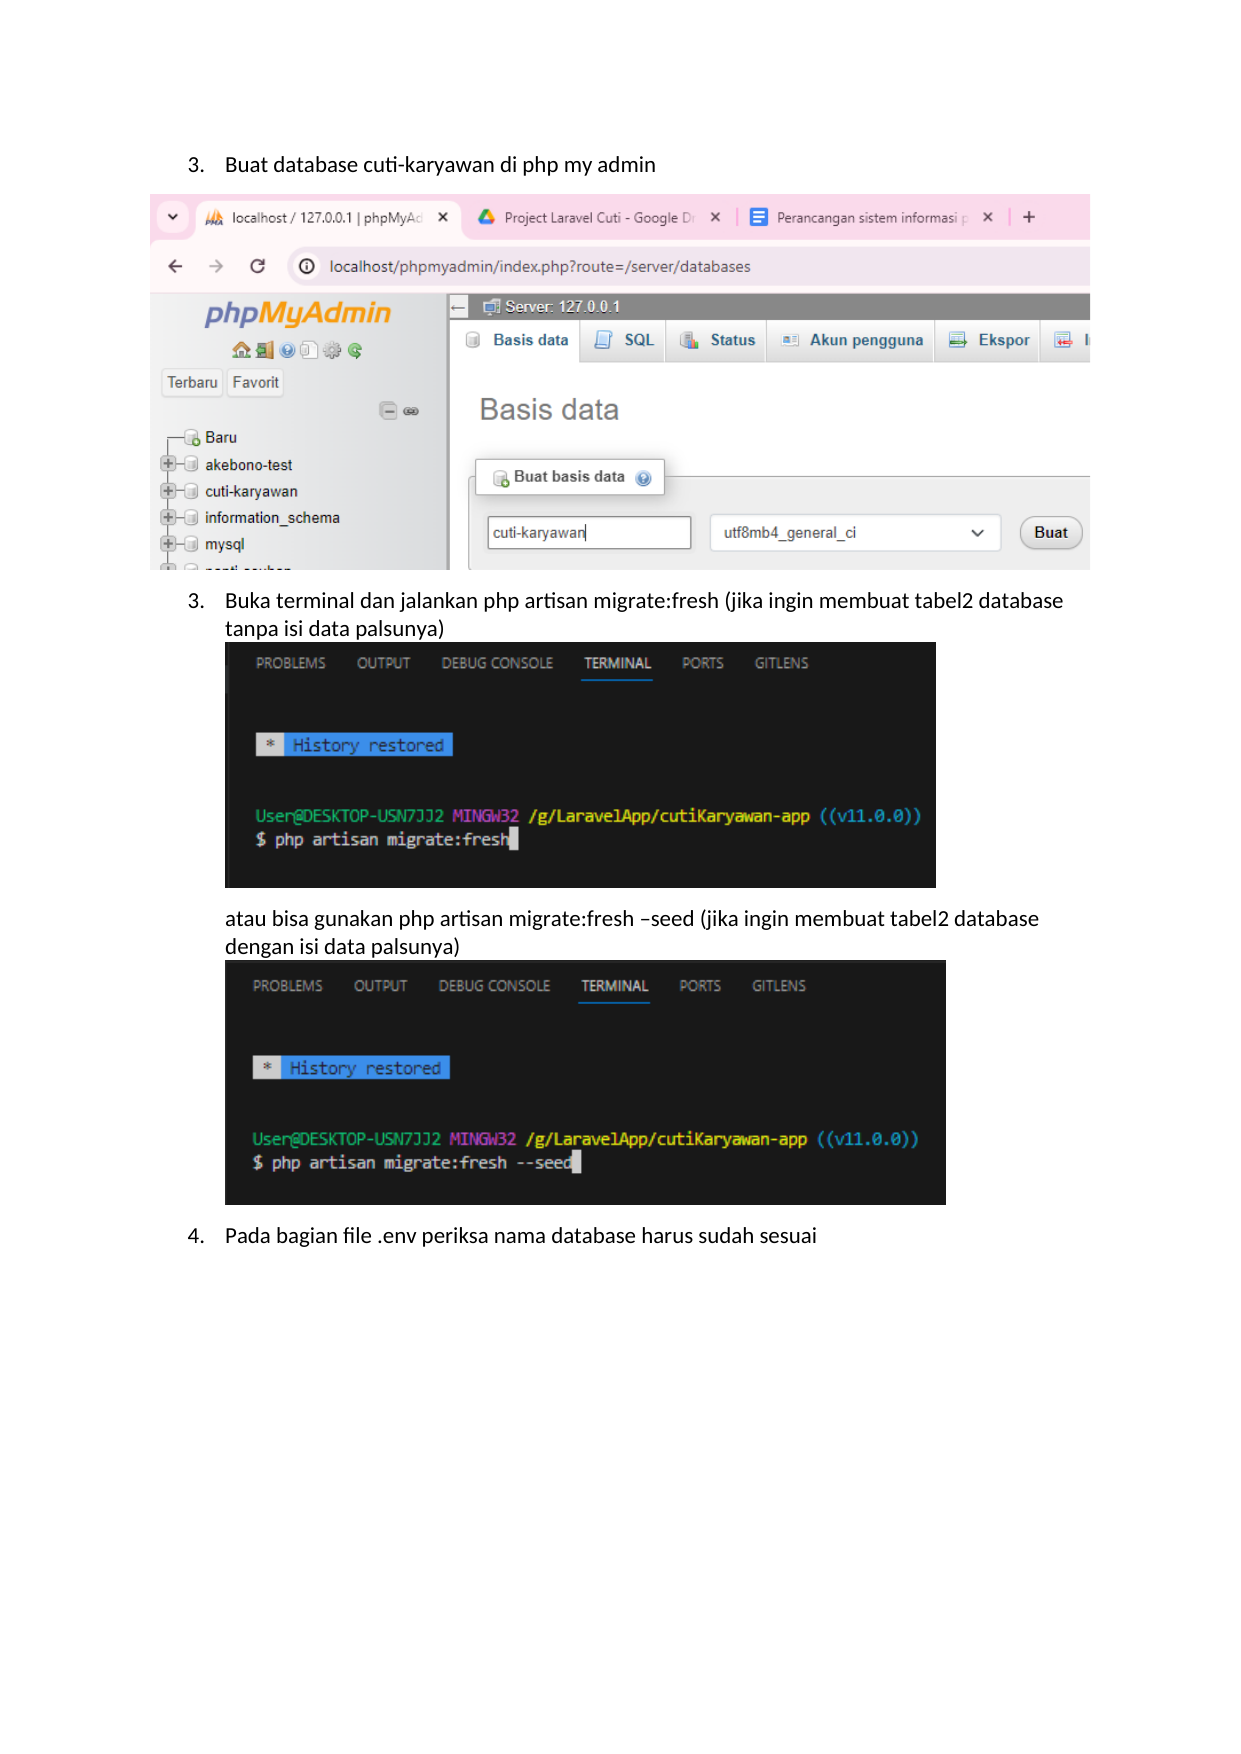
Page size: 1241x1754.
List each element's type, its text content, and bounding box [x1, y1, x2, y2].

picture [225, 642, 936, 888]
picture [150, 194, 1091, 570]
list Buat database cuti-karyawan di php my admin [187, 150, 1090, 178]
picture [225, 960, 946, 1205]
list Pada bagian file .env periksa nama database harus sudah sesuai [187, 1221, 1090, 1249]
